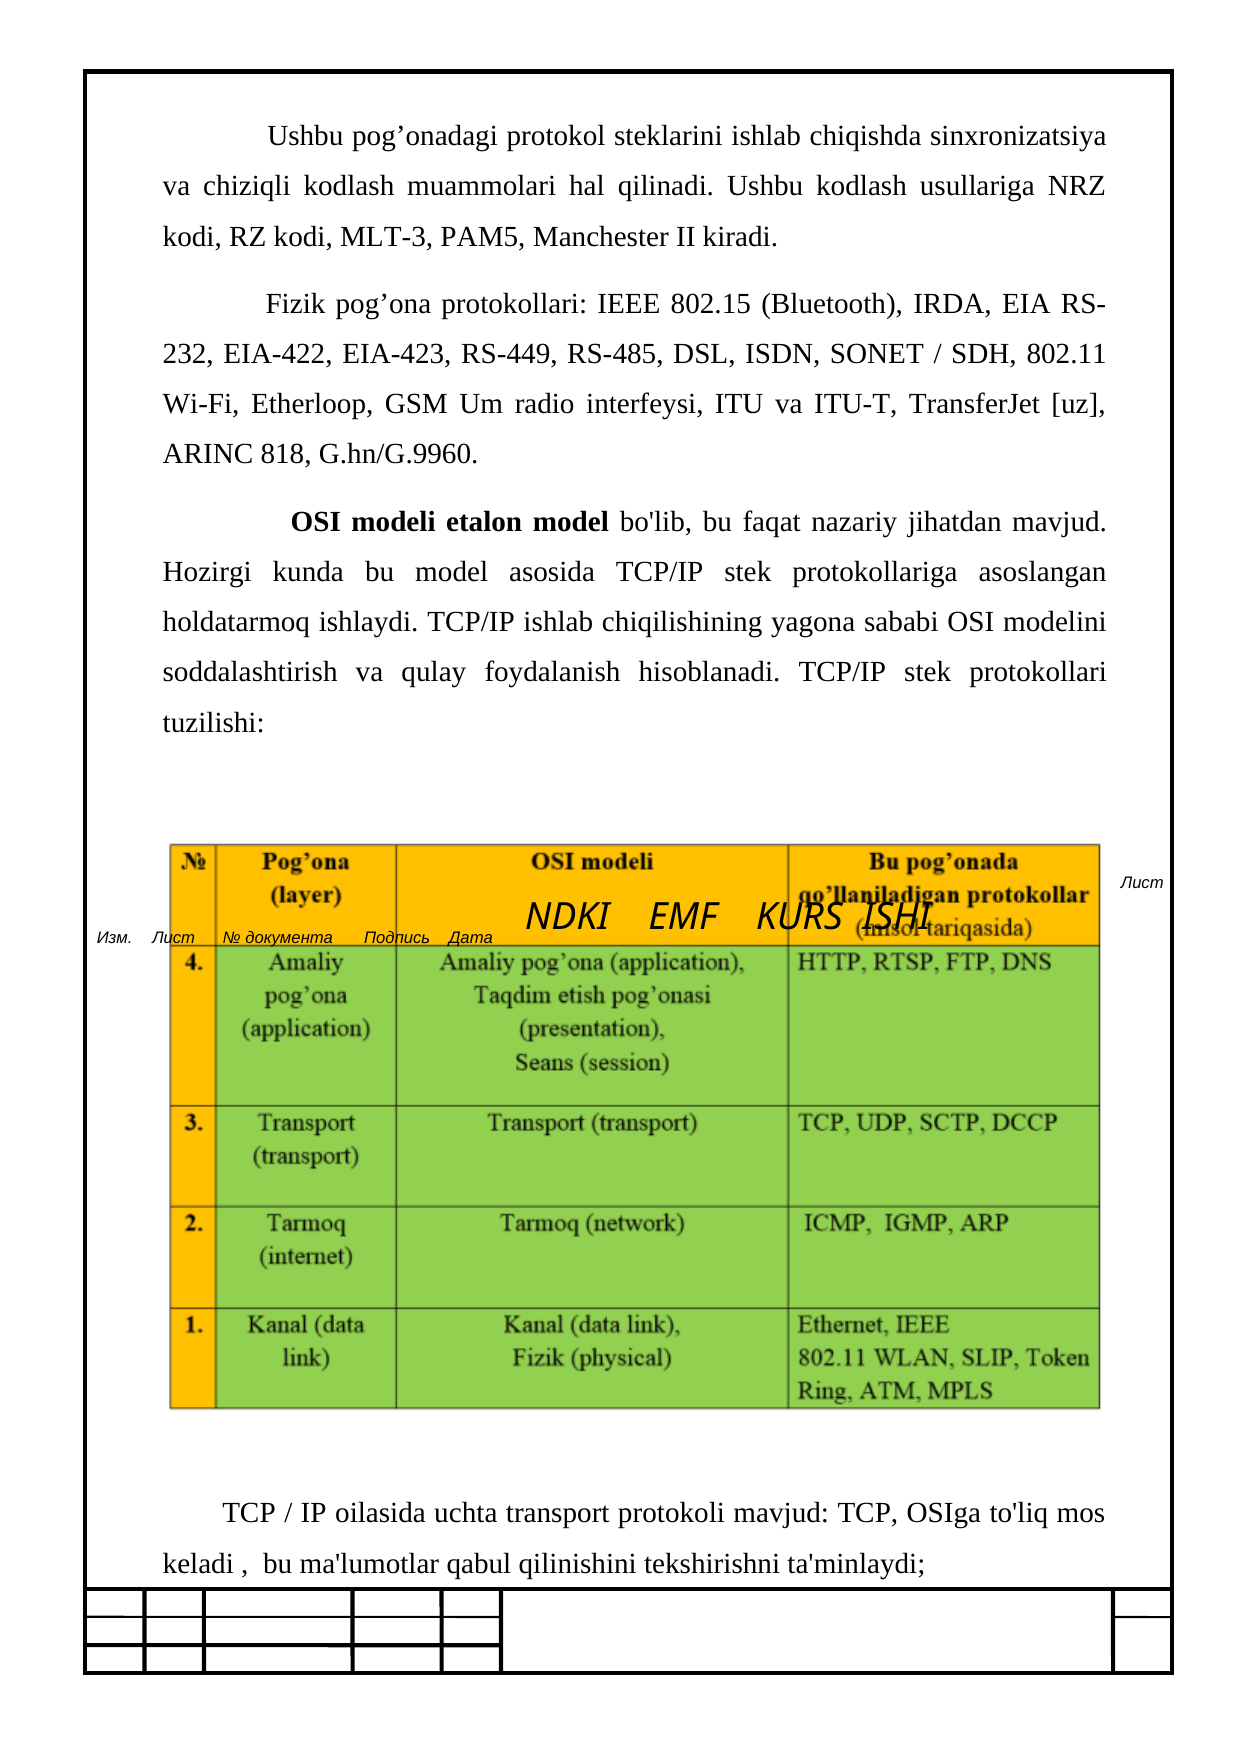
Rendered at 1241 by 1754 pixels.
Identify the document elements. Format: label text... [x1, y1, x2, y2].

text Fizik pog’ona protokollari: IEEE 802.15 (Bluetooth), IRDA, EIA RS- 232, EIA-422, EIA-423, RS-449, RS-485, DSL, ISDN, SONET / SDH, 802.11 Wi-Fi, Etherloop, GSM Um radio interfeysi, ITU va ITU-T, TransferJet [uz], ARINC 818, G.hn/G.9960. [162, 286, 1107, 470]
text TCP / IP oilasida uchta transport protokoli mavjud: TCP, OSIga to'liq mos keladi , bu ma'lumotlar qabul qilinishini tekshirishni ta'minlaydi; [162, 1495, 1107, 1579]
picture [162, 838, 1108, 1415]
text Ushbu pog’onadagi protokol steklarini ishlab chiqishda sinxronizatsiya va chiziqli kodlash muammolari hal qilinadi. Ushbu kodlash usullariga NRZ kodi, RZ kodi, MLT-3, PAM5, Manchester II kiradi. [162, 118, 1107, 252]
text OSI modeli etalon model bo'lib, bu faqat nazariy jihatdan mavjud. Hozirgi kunda bu model asosida TCP/IP stek protokollariga asoslangan holdatarmoq ishlaydi. TCP/IP ishlab chiqilishining yagona sababi OSI modelini soddalashtirish va qulay foydalanish hisoblanadi. TCP/IP stek protokollari tuzilishi: [162, 504, 1107, 738]
